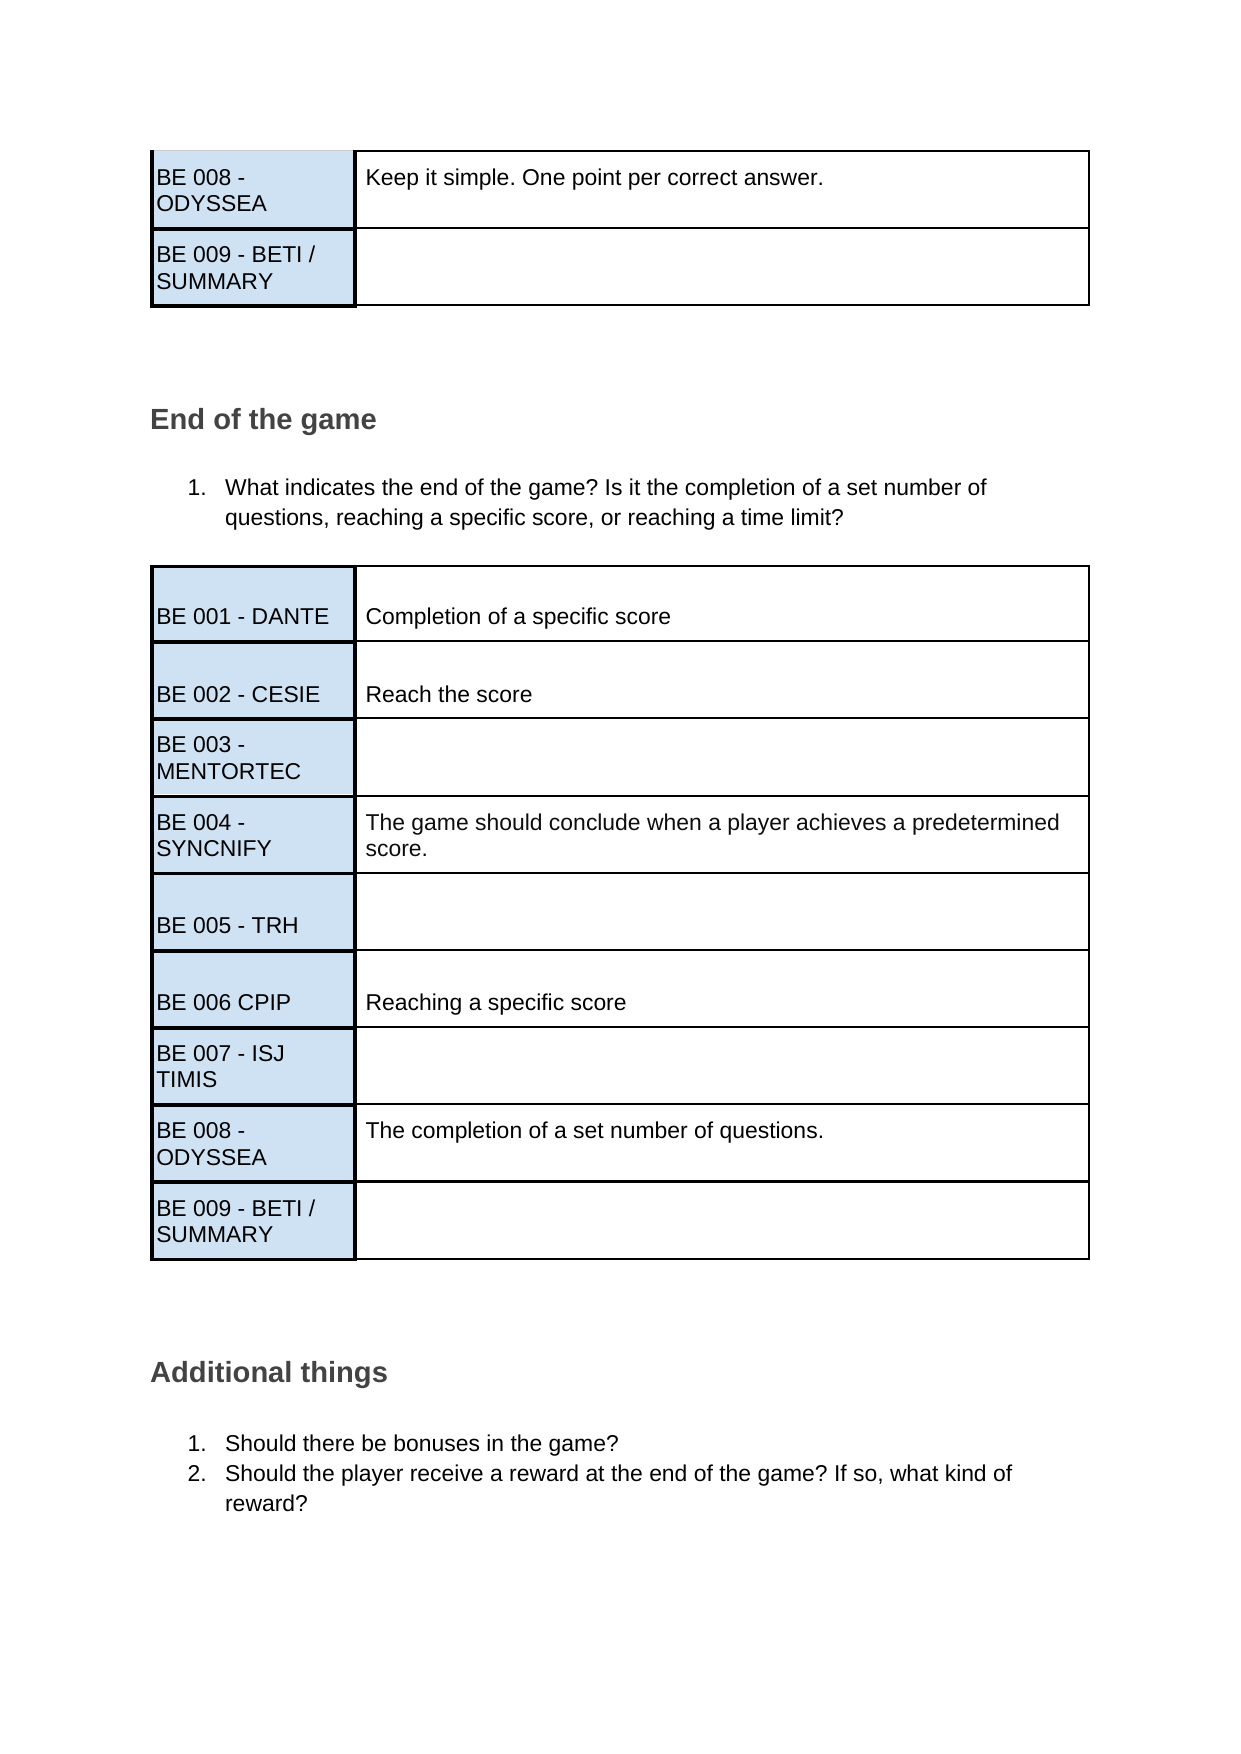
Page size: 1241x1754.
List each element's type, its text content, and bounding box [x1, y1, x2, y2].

table_cell [357, 229, 1088, 304]
table_cell Reach the score [357, 642, 1088, 717]
table_cell [357, 874, 1088, 949]
table_cell Reaching a specific score [357, 951, 1088, 1026]
subtitle Additional things [150, 1355, 1094, 1388]
table_cell BE 009 - BETI / SUMMARY [154, 1184, 353, 1258]
table_cell BE 009 - BETI / SUMMARY [154, 231, 353, 304]
table_cell [357, 1183, 1088, 1258]
table_cell BE 003 - MENTORTEC [154, 721, 353, 794]
table_cell BE 005 - TRH [154, 875, 353, 949]
list Should there be bonuses in the game? [187, 1430, 1094, 1456]
table_cell The game should conclude when a player achieves a predetermined score. [357, 797, 1088, 872]
table_cell [357, 719, 1088, 794]
table_cell BE 008 - ODYSSEA [154, 1107, 353, 1180]
table_cell The completion of a set number of questions. [357, 1105, 1088, 1180]
table_cell BE 004 - SYNCNIFY [154, 798, 353, 872]
table_cell BE 002 - CESIE [154, 644, 353, 717]
table_header Completion of a specific score [357, 567, 1088, 640]
list What indicates the end of the game? Is it the completion of a set number of questions, reaching a specific score, or reaching a time limit? [187, 474, 1094, 530]
subtitle End of the game [150, 402, 1094, 435]
table_cell Keep it simple. One point per correct answer. [357, 152, 1088, 227]
table_cell [357, 1028, 1088, 1103]
list Should the player receive a reward at the end of the game? If so, what kind of reward? [187, 1460, 1094, 1517]
table_header BE 001 - DANTE [154, 568, 353, 640]
table_cell BE 008 - ODYSSEA [154, 151, 353, 227]
table_cell BE 006 CPIP [154, 953, 353, 1026]
table_cell BE 007 - ISJ TIMIS [154, 1030, 353, 1103]
